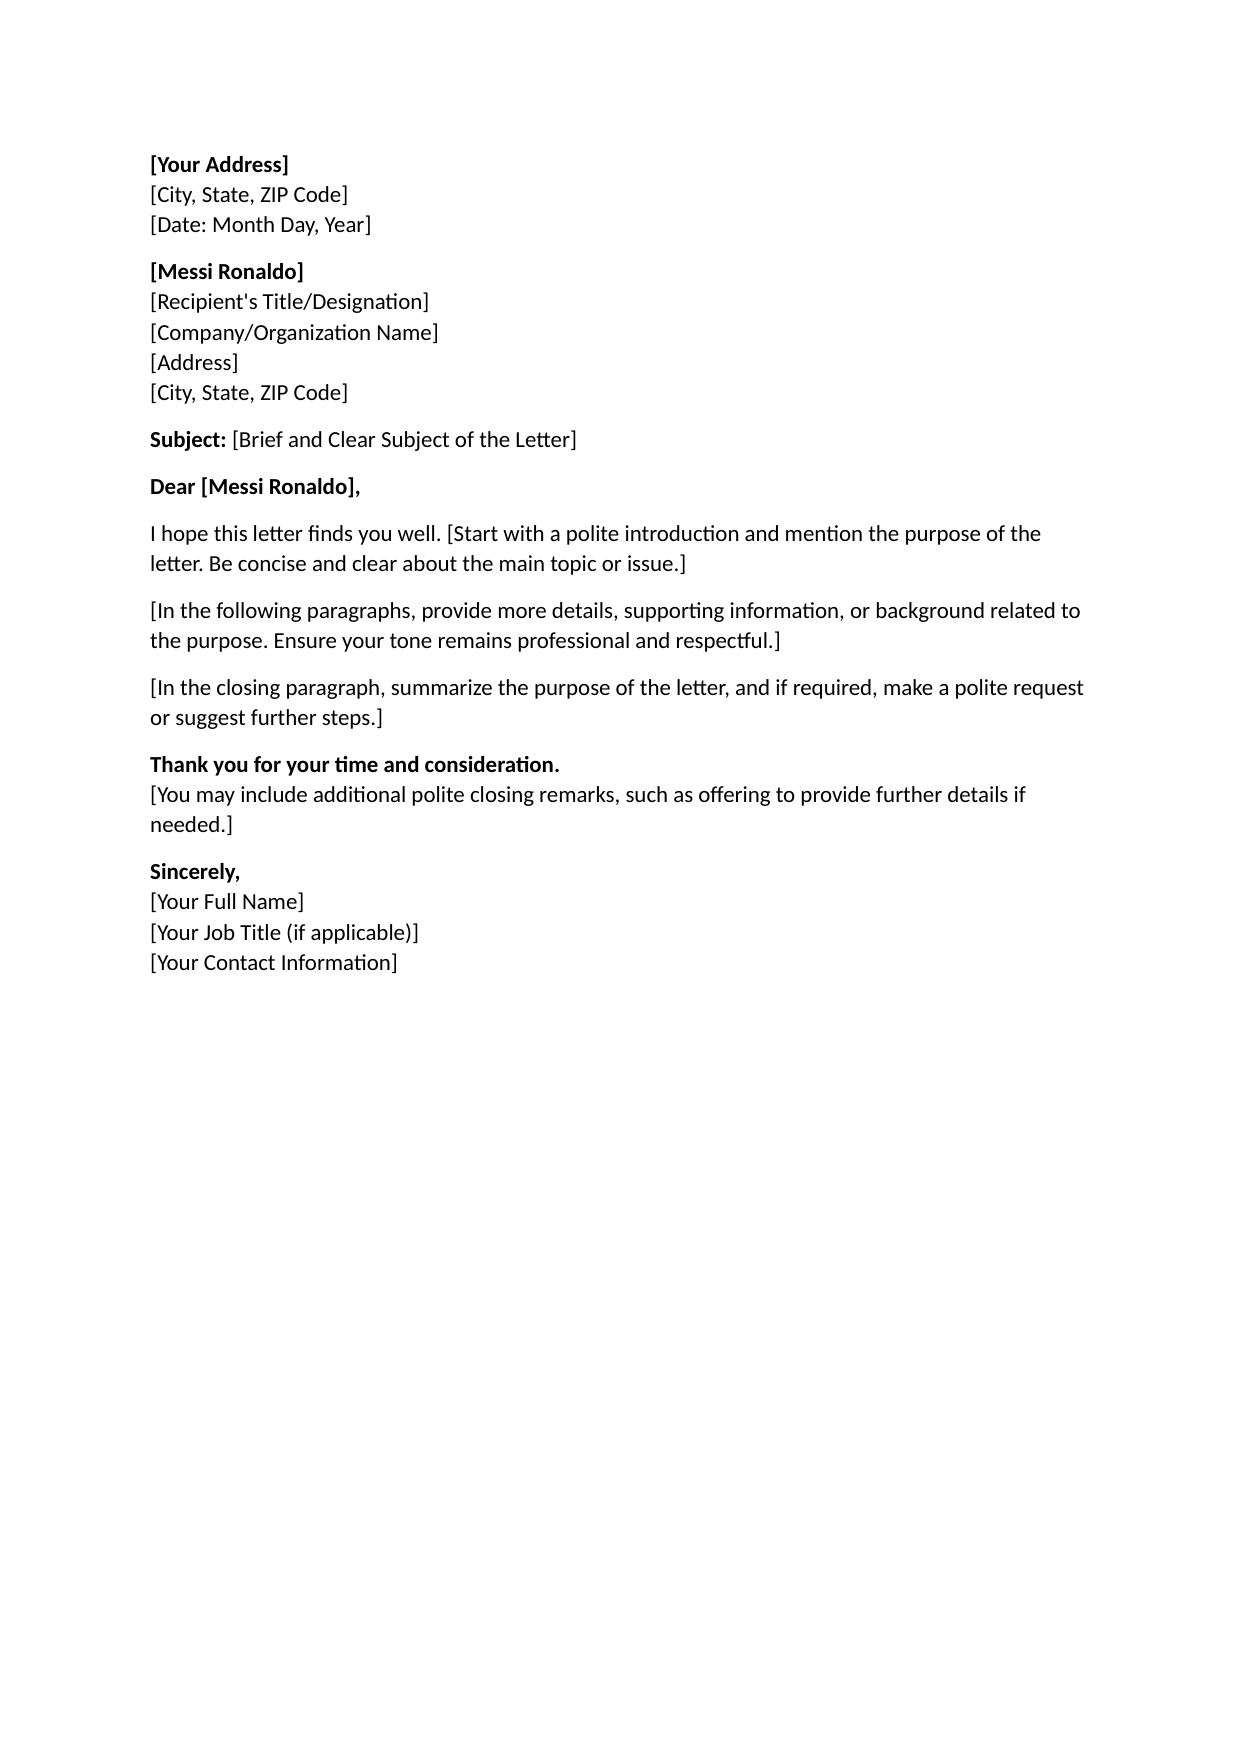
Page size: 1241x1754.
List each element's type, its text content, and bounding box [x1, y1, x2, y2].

text [In the following paragraphs, provide more details, supporting information, or background related to the purpose. Ensure your tone remains professional and respectful.] [150, 596, 1090, 654]
text Sincerely, [Your Full Name] [Your Job Title (if applicable)] [Your Contact Information] [150, 857, 1090, 976]
text [Messi Ronaldo] [Recipient's Title/Designation] [Company/Organization Name] [Address] [City, State, ZIP Code] [150, 257, 1090, 406]
text Dear [Messi Ronaldo], [150, 472, 1090, 500]
text [In the closing paragraph, summarize the purpose of the letter, and if required, make a polite request or suggest further steps.] [150, 673, 1090, 731]
text Thank you for your time and consideration. [You may include additional polite closing remarks, such as offering to provide further details if needed.] [150, 750, 1090, 838]
text [Your Address] [City, State, ZIP Code] [Date: Month Day, Year] [150, 150, 1090, 238]
text Subject: [Brief and Clear Subject of the Letter] [150, 425, 1090, 453]
text I hope this letter finds you well. [Start with a polite introduction and mention the purpose of the letter. Be concise and clear about the main topic or issue.] [150, 519, 1090, 577]
